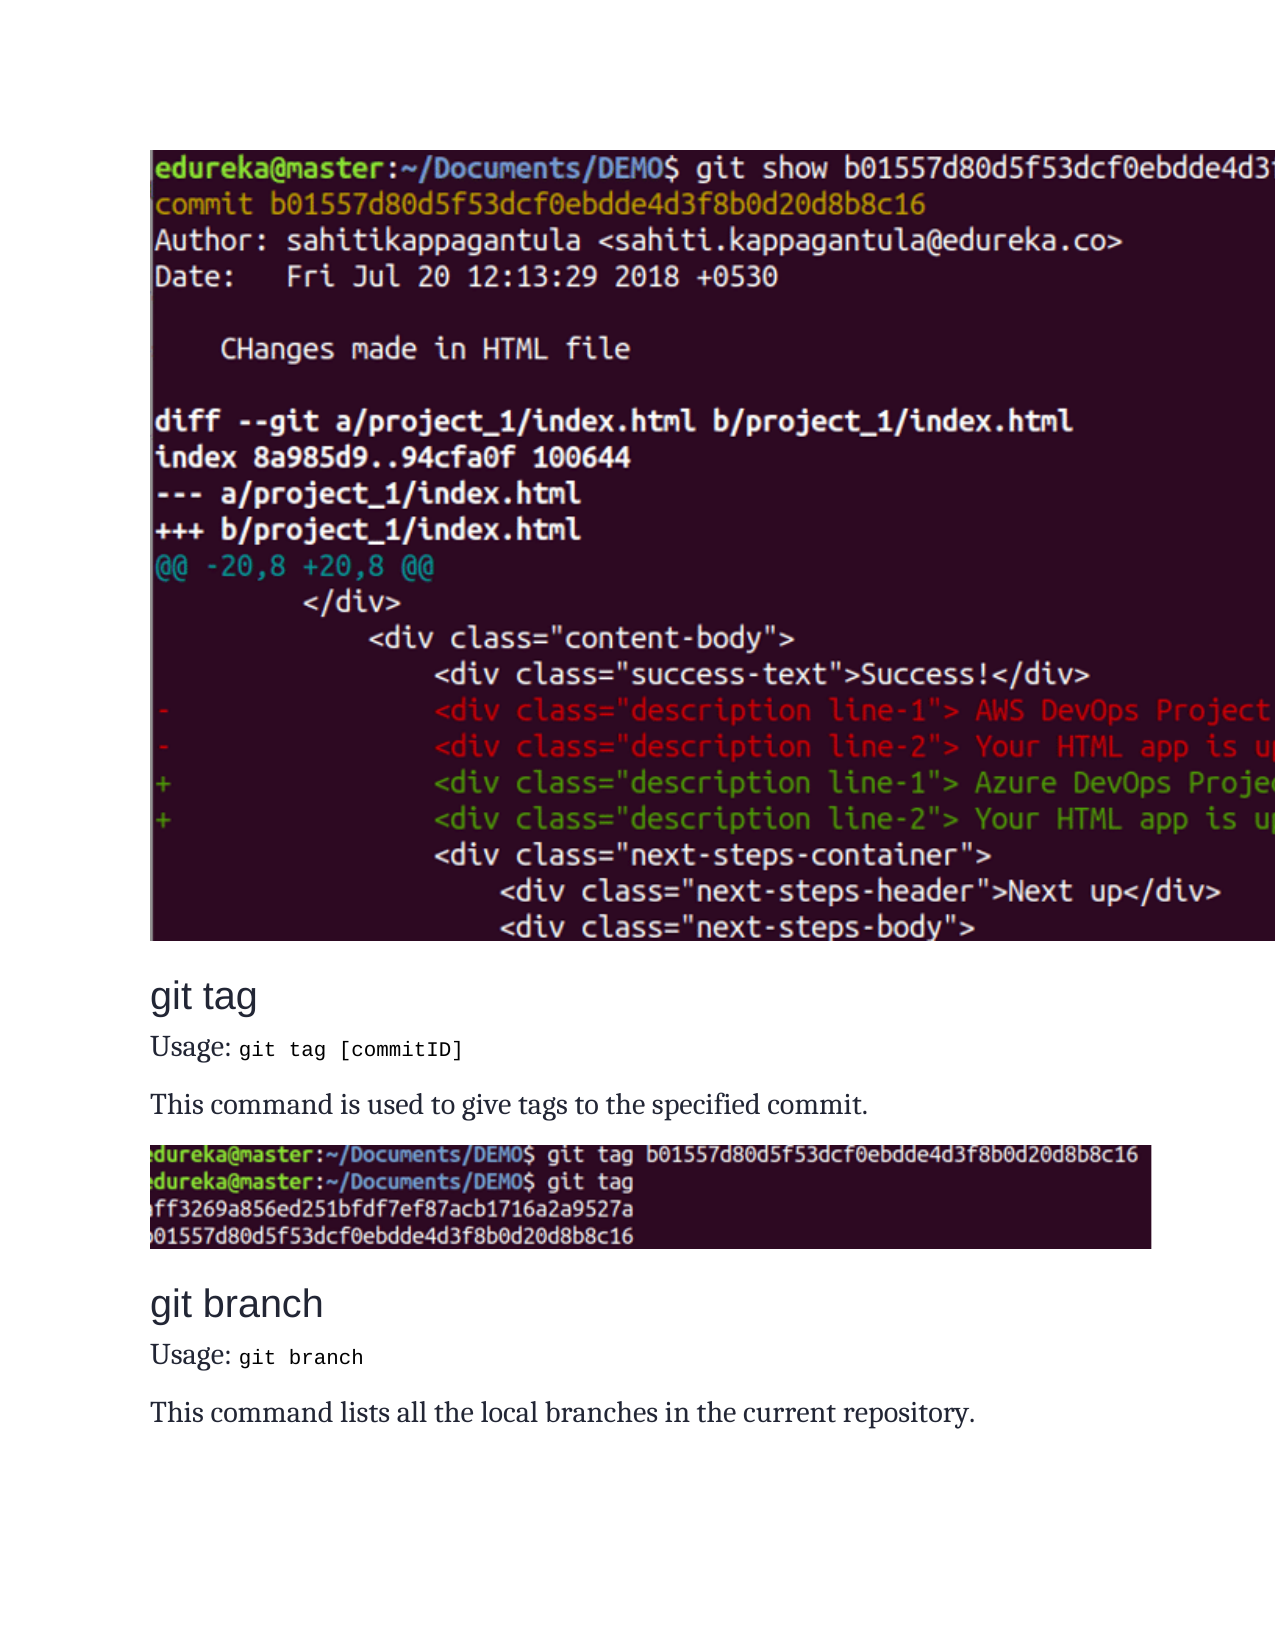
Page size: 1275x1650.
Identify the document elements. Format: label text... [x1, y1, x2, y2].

text Usage: git branch [150, 1337, 1125, 1372]
text This command is used to give tags to the specified commit. [150, 1087, 1125, 1122]
picture [150, 150, 1275, 941]
text Usage: git tag [commitID] [150, 1029, 1125, 1064]
subtitle git branch [150, 1280, 1125, 1325]
subtitle git tag [150, 972, 1125, 1017]
picture [150, 1145, 1152, 1249]
text This command lists all the local branches in the current repository. [150, 1395, 1125, 1430]
